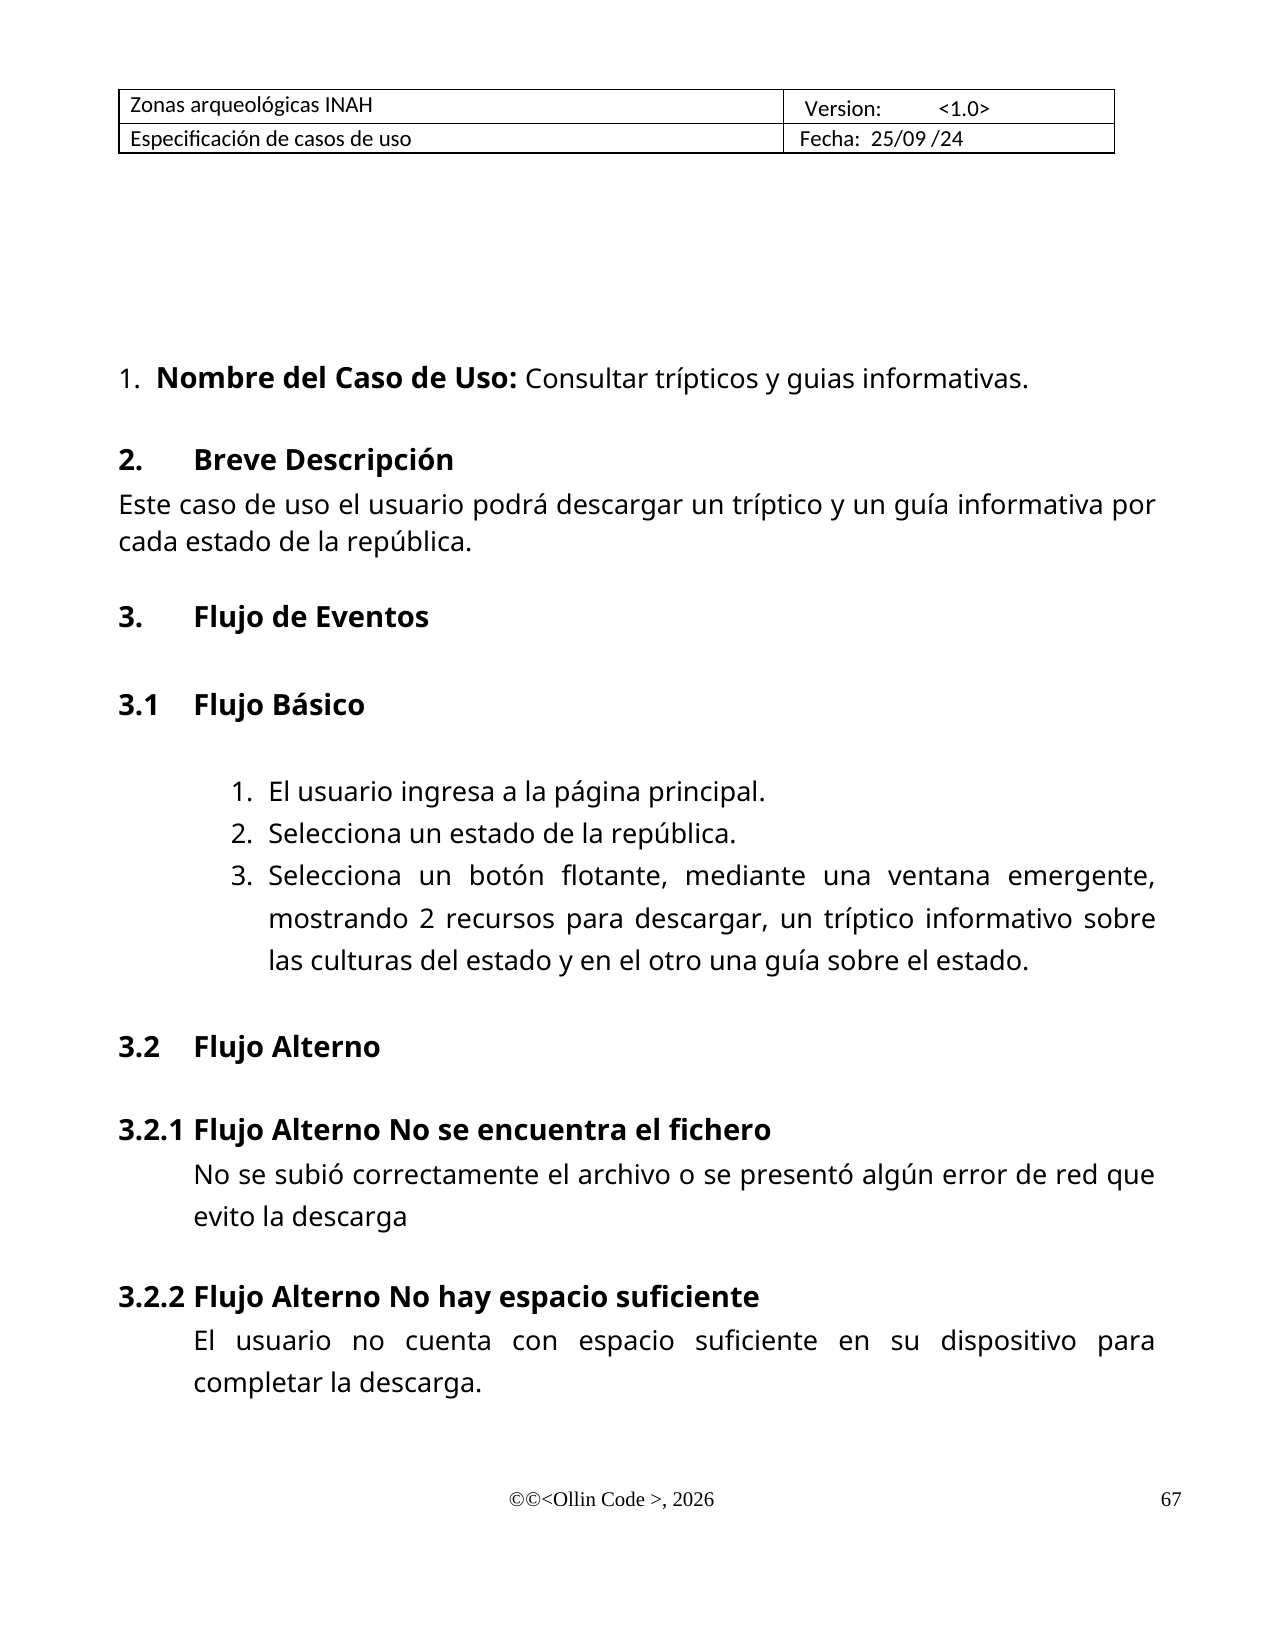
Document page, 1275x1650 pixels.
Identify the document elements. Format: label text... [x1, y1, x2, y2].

subtitle Flujo Básico [118, 684, 1157, 724]
subtitle Breve Descripción [118, 440, 1157, 479]
subtitle Flujo Alterno No se encuentra el fichero [118, 1109, 1157, 1149]
subtitle Flujo de Eventos [118, 596, 1157, 636]
subtitle Nombre del Caso de Uso: Consultar trípticos y guias informativas. [118, 357, 1157, 397]
list Selecciona un estado de la república. [231, 814, 1157, 851]
text Este caso de uso el usuario podrá descargar un tríptico y un guía informativa por cada estado de la república. [118, 485, 1157, 559]
list El usuario ingresa a la página principal. [231, 772, 1157, 809]
subtitle Flujo Alterno [118, 1026, 1157, 1066]
list Selecciona un botón flotante, mediante una ventana emergente, mostrando 2 recursos para descargar, un tríptico informativo sobre las culturas del estado y en el otro una guía sobre el estado. [231, 857, 1157, 978]
subtitle Flujo Alterno No hay espacio suficiente [118, 1276, 1157, 1316]
text El usuario no cuenta con espacio suficiente en su dispositivo para completar la descarga. [193, 1322, 1157, 1401]
text No se subió correctamente el archivo o se presentó algún error de red que evito la descarga [193, 1155, 1157, 1235]
